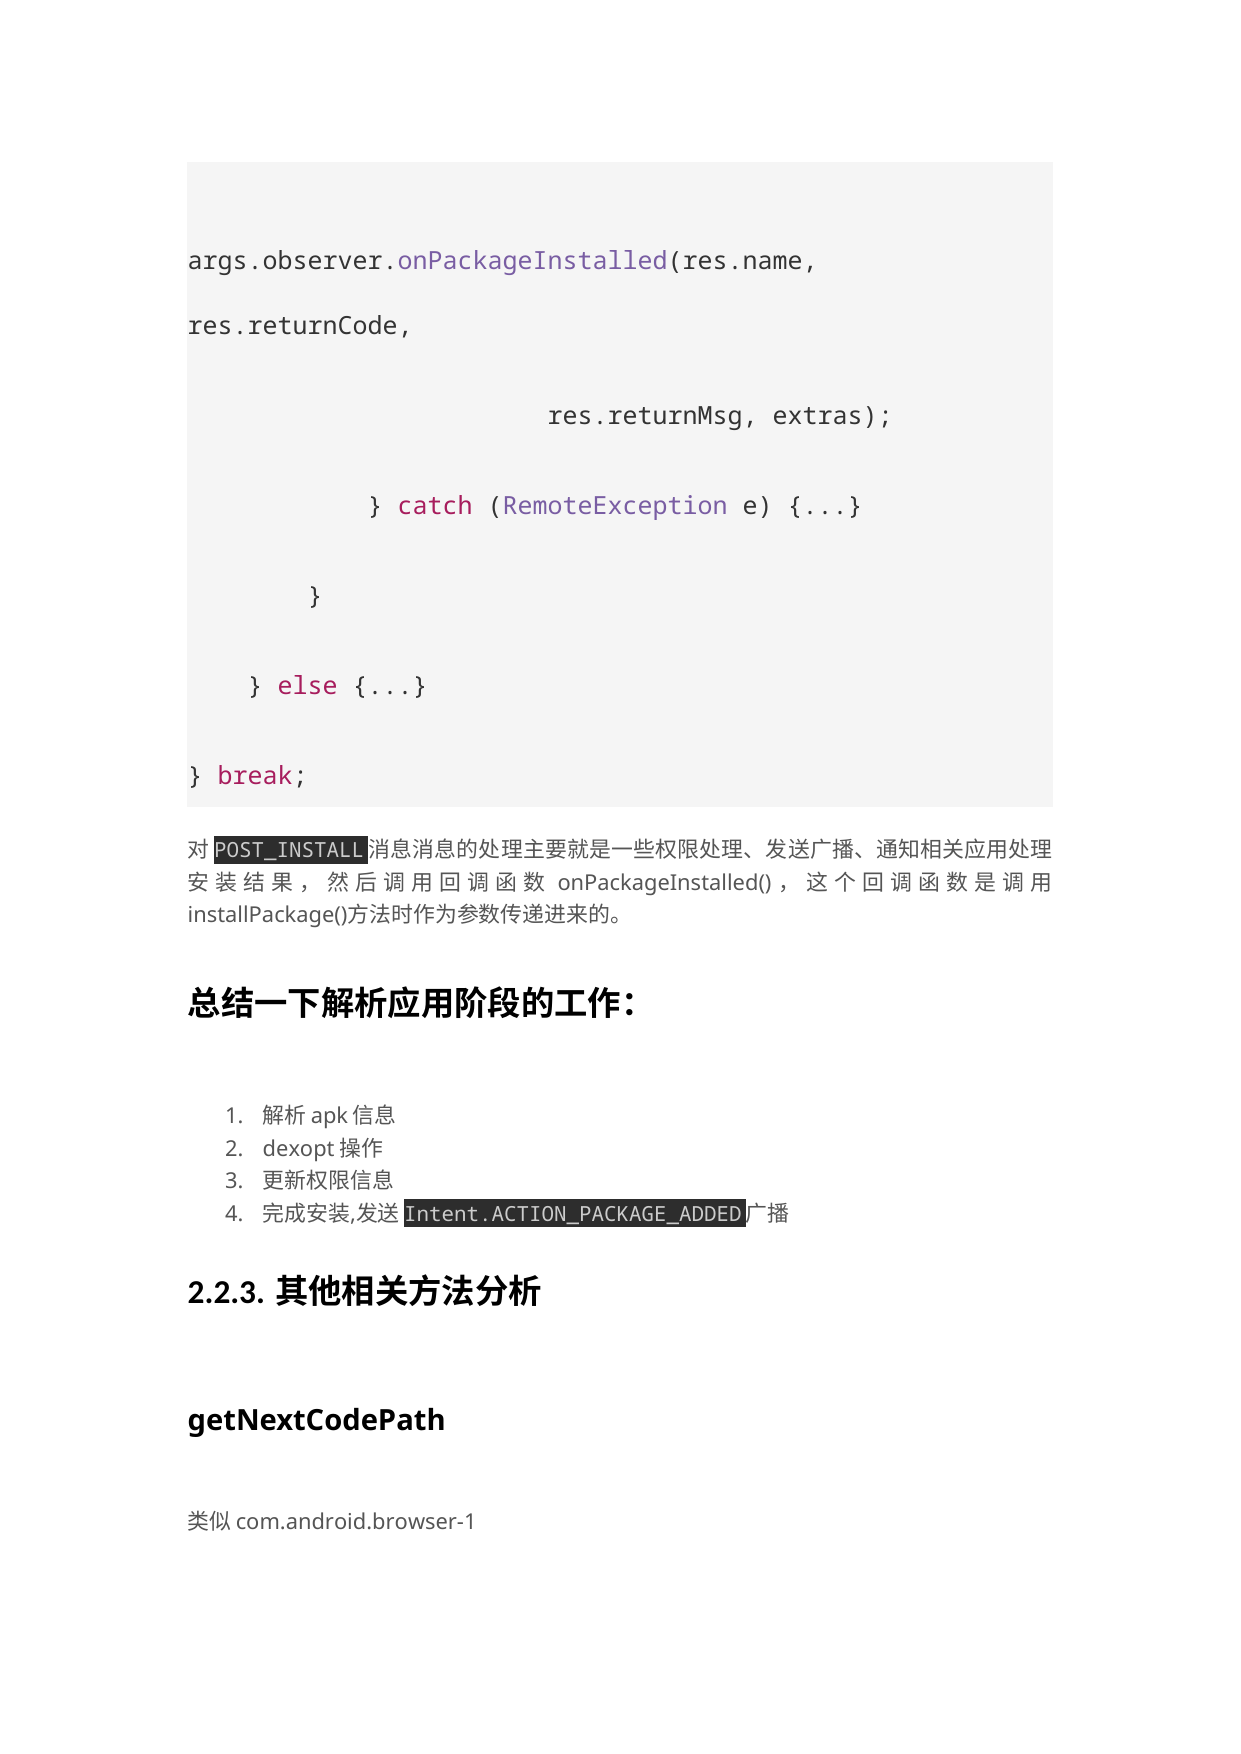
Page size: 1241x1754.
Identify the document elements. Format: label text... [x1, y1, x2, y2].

subtitle getNextCodePath [187, 1386, 1053, 1451]
text 类似com.android.browser-1 [187, 1504, 1053, 1536]
list 解析apk信息 [225, 1098, 1053, 1130]
text 对POST_INSTALL消息消息的处理主要就是一些权限处理、发送广播、通知相关应用处理安装结果，然后调用回调函数onPackageInstalled()，这个回调函数是调用installPackage()方法时作为参数传递进来的。 [187, 832, 1053, 929]
list 更新权限信息 [225, 1163, 1053, 1195]
text } catch (RemoteException e) {...} [187, 472, 1053, 537]
text res.returnMsg, extras); [187, 382, 1053, 447]
text } break; [187, 742, 1053, 807]
text args.observer.onPackageInstalled(res.name, res.returnCode, [187, 162, 1053, 357]
list 完成安装,发送Intent.ACTION_PACKAGE_ADDED广播 [225, 1195, 1053, 1228]
subtitle 总结一下解析应用阶段的工作： [187, 968, 1053, 1033]
text } else {...} [187, 652, 1053, 717]
list dexopt操作 [225, 1130, 1053, 1163]
subtitle 其他相关方法分析 [187, 1257, 1053, 1322]
text } [187, 562, 1053, 627]
